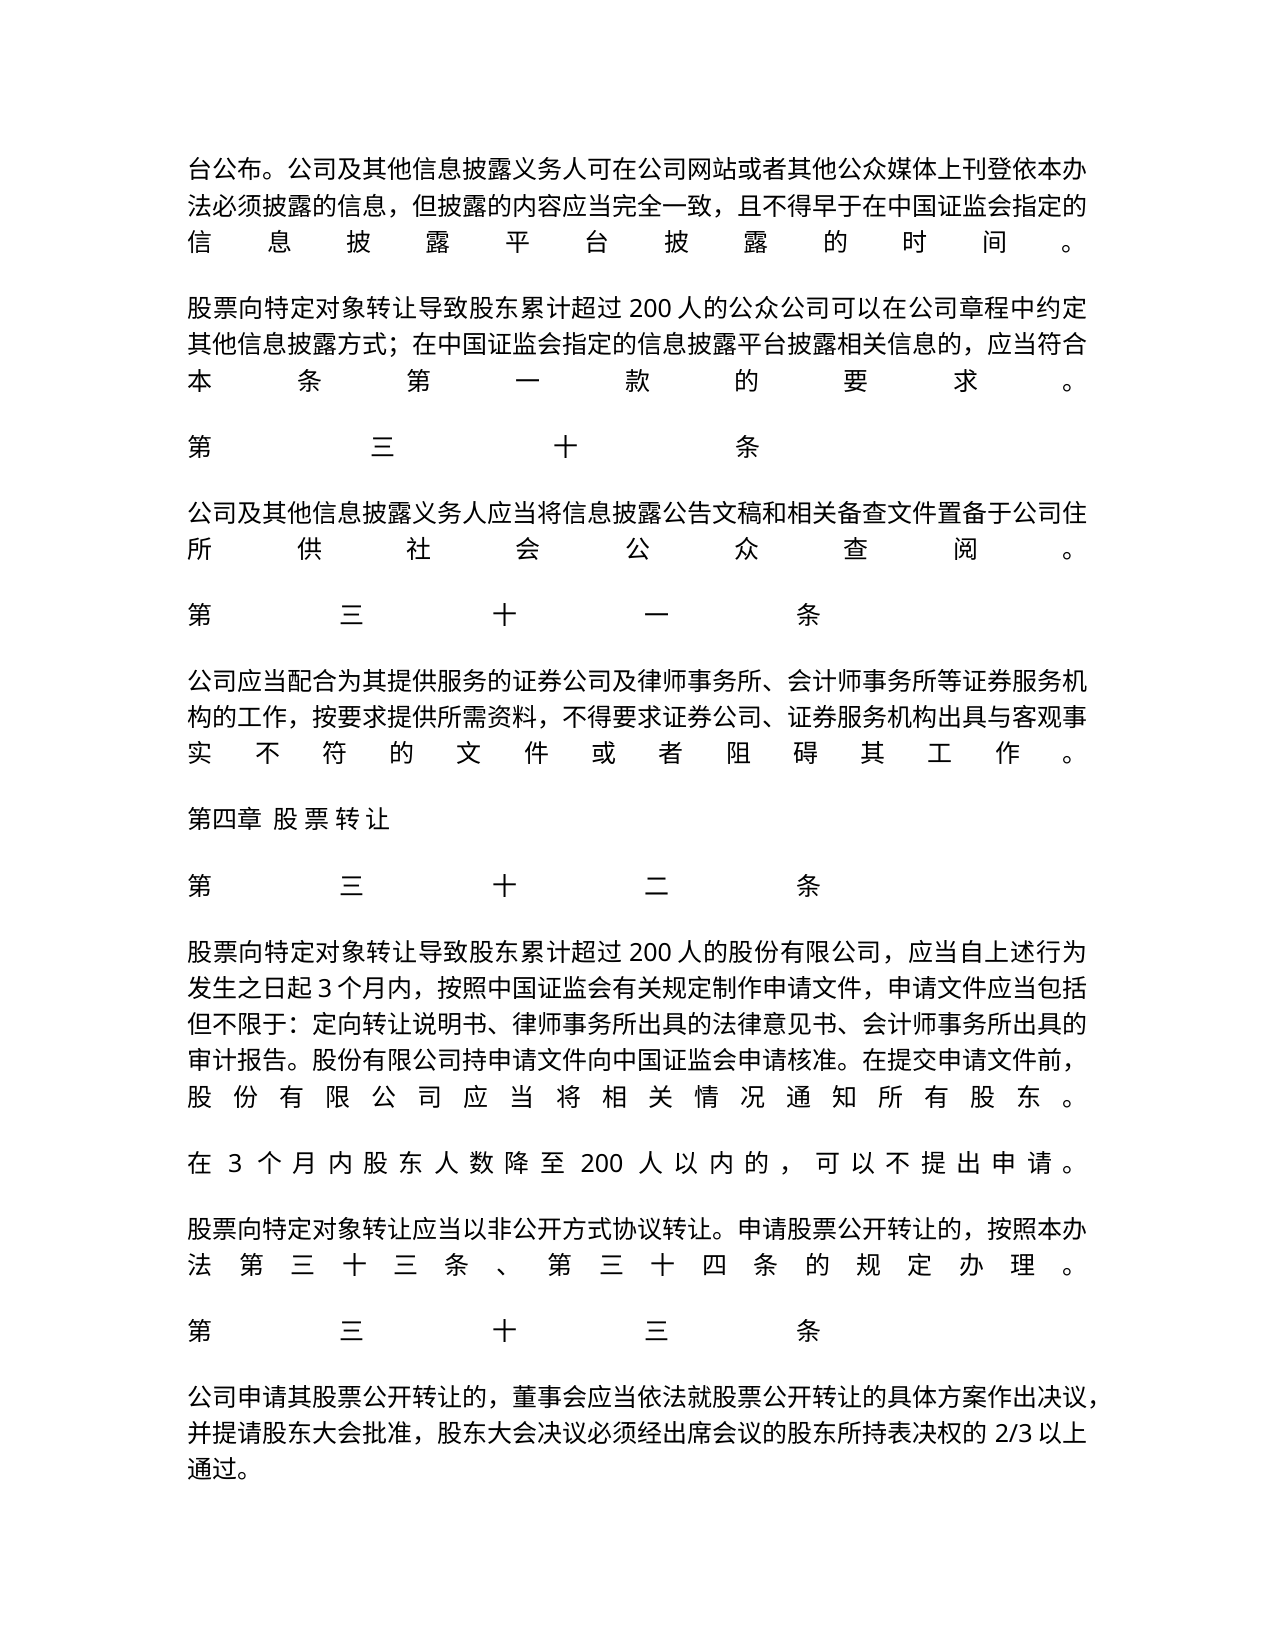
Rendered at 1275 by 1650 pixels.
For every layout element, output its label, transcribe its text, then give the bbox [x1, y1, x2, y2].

text 股票向特定对象转让应当以非公开方式协议转让。申请股票公开转让的，按照本办法第三十三条、第三十四条的规定办理。 [187, 1209, 1087, 1311]
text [187, 150, 1087, 288]
text 股票向特定对象转让导致股东累计超过200人的公众公司可以在公司章程中约定其他信息披露方式；在中国证监会指定的信息披露平台披露相关信息的，应当符合本条第一款的要求。 [187, 288, 1087, 427]
text 公司及其他信息披露义务人应当将信息披露公告文稿和相关备查文件置备于公司住所供社会公众查阅。 [187, 493, 1087, 595]
text 第三十条 [187, 427, 1087, 493]
text 公司应当配合为其提供服务的证券公司及律师事务所、会计师事务所等证券服务机构的工作，按要求提供所需资料，不得要求证券公司、证券服务机构出具与客观事实不符的文件或者阻碍其工作。 [187, 661, 1087, 800]
text 股票向特定对象转让导致股东累计超过200人的股份有限公司，应当自上述行为发生之日起3个月内，按照中国证监会有关规定制作申请文件，申请文件应当包括但不限于：定向转让说明书、律师事务所出具的法律意见书、会计师事务所出具的审计报告。股份有限公司持申请文件向中国证监会申请核准。在提交申请文件前，股份有限公司应当将相关情况通知所有股东。 [187, 932, 1087, 1143]
text 第三十三条 [187, 1311, 1087, 1377]
text 在3个月内股东人数降至200人以内的，可以不提出申请。 [187, 1143, 1087, 1209]
subtitle 第四章 股 票 转 让 [187, 800, 1087, 866]
text 第三十二条 [187, 866, 1087, 932]
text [187, 1377, 1087, 1486]
text 第三十一条 [187, 595, 1087, 661]
